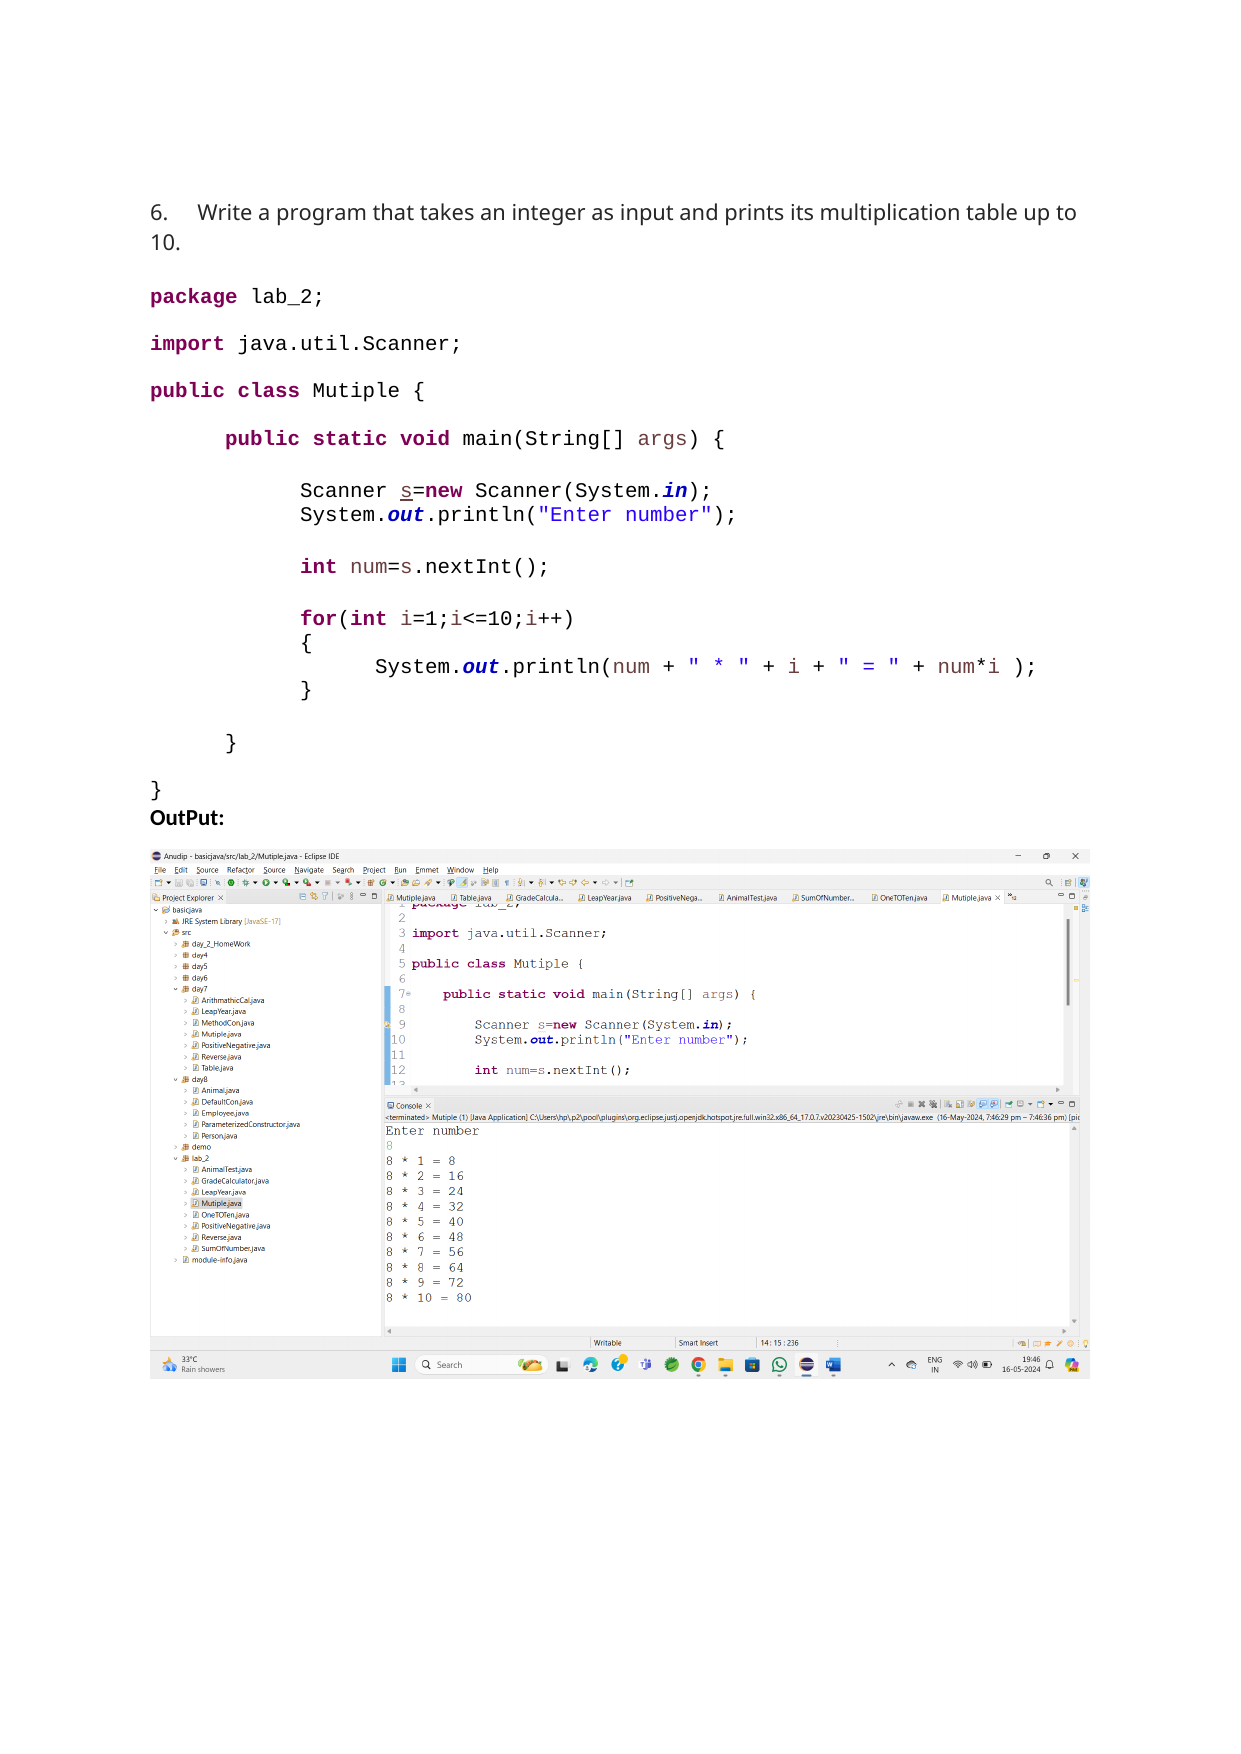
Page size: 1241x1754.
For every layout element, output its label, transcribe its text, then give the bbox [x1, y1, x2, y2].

text for(int i=1;i<=10;i++) [150, 608, 1090, 632]
text } [150, 679, 1090, 703]
text int num=s.nextInt(); [150, 556, 1090, 579]
text public static void main(String[] args) { [150, 427, 1090, 451]
text System.out.println("Enter number"); [150, 503, 1090, 527]
picture [150, 849, 1091, 1379]
text public class Mutiple { [150, 380, 1090, 404]
text } [150, 732, 1090, 755]
text System.out.println(num + " * " + i + " = " + num*i ); [150, 656, 1090, 679]
text package lab_2; [150, 286, 1090, 309]
text 6. Write a program that takes an integer as input and prints its multiplication table up to 10. [150, 197, 1090, 256]
text Scanner s=new Scanner(System.in); [150, 480, 1090, 503]
text { [150, 632, 1090, 656]
text import java.util.Scanner; [150, 333, 1090, 357]
text OutPut: [150, 803, 1090, 831]
text } [150, 779, 1090, 803]
